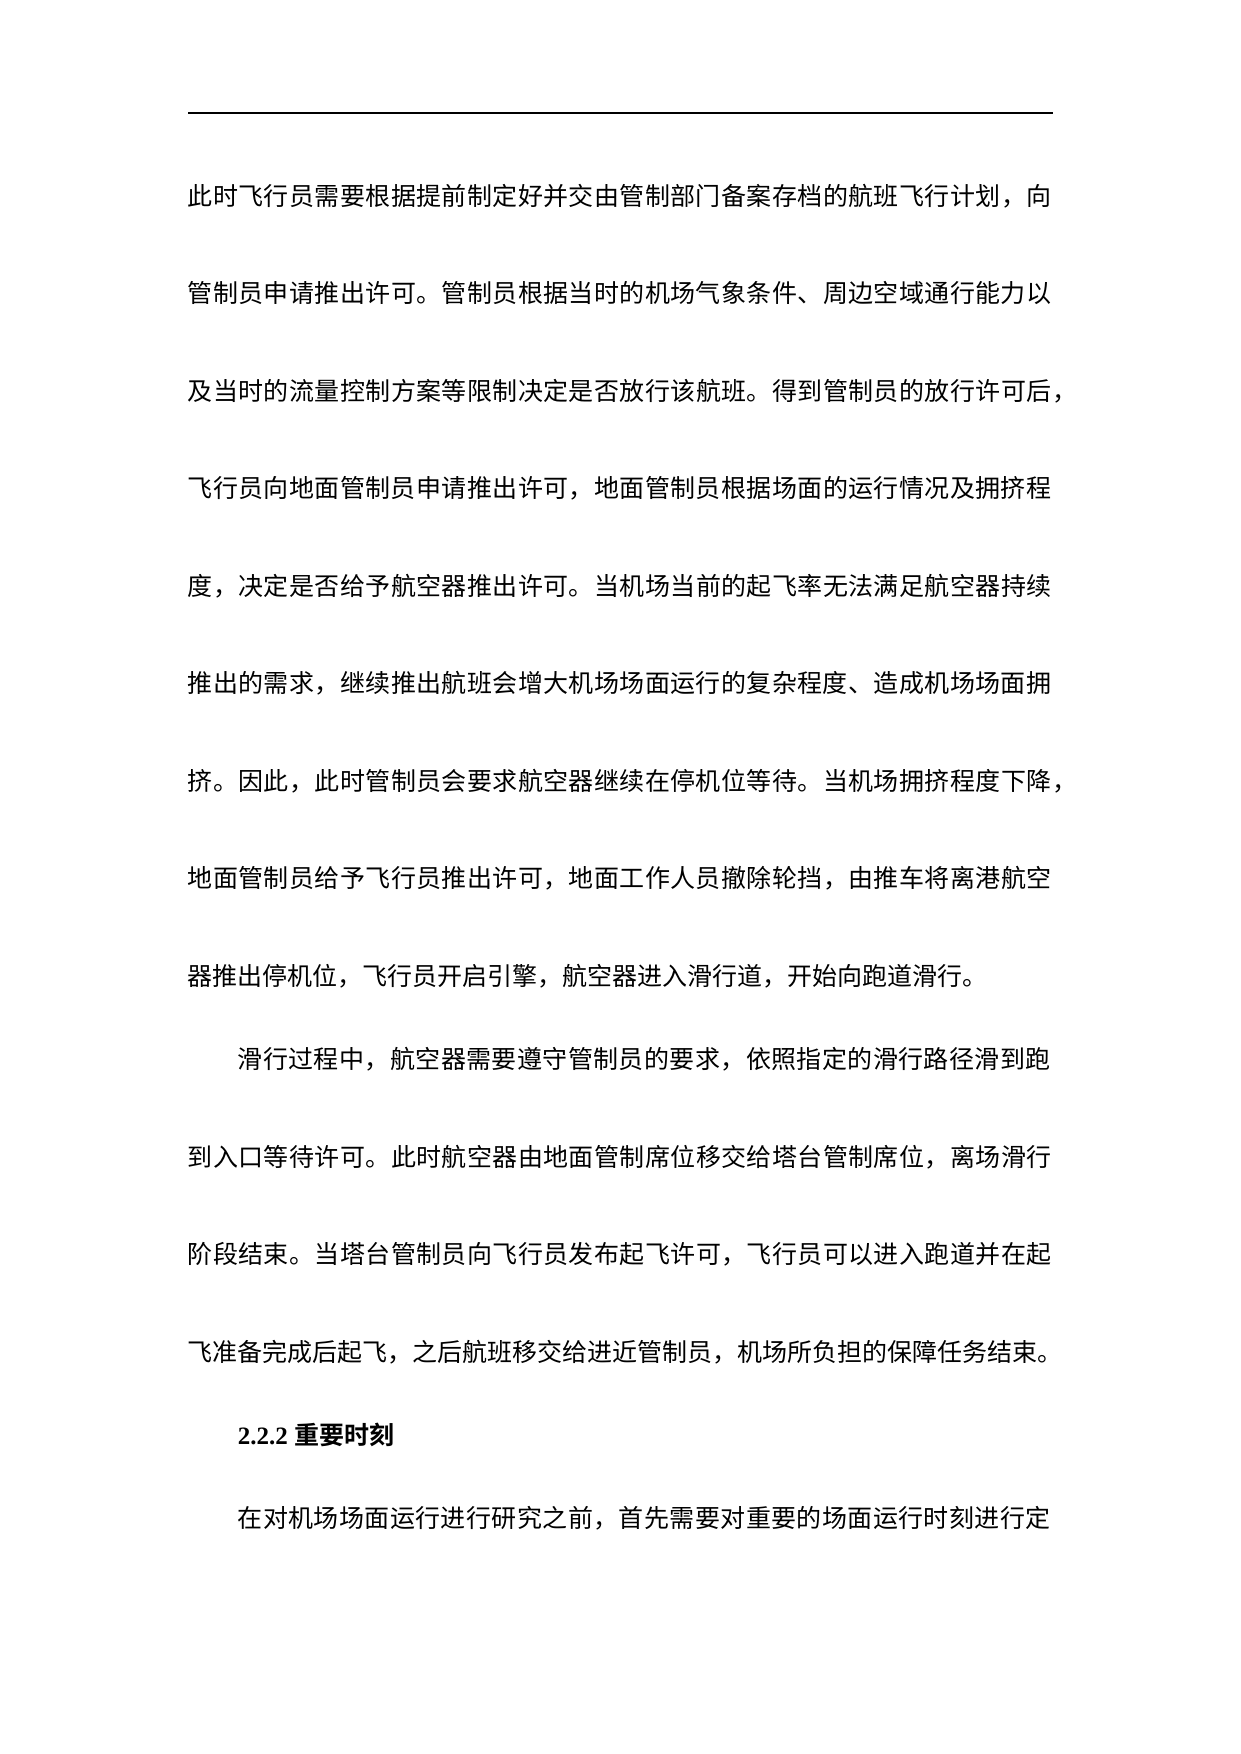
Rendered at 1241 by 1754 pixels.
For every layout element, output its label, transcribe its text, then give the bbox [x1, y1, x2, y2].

text 滑行过程中，航空器需要遵守管制员的要求，依照指定的滑行路径滑到跑到入口等待许可。此时航空器由地面管制席位移交给塔台管制席位，离场滑行阶段结束。当塔台管制员向飞行员发布起飞许可，飞行员可以进入跑道并在起飞准备完成后起飞，之后航班移交给进近管制员，机场所负担的保障任务结束。 [187, 1025, 1053, 1383]
text 在对机场场面运行进行研究之前，首先需要对重要的场面运行时刻进行定义。通过对场面运行时刻的定义，建立起航班进离场滑行时间架构，以此为基础对进离场航班运行中关键时间，如滑行时间、跑道排队时间、延误时间等进行计算。 [187, 1484, 1053, 1549]
subtitle 2.2.2 重要时刻 [187, 1401, 1053, 1466]
